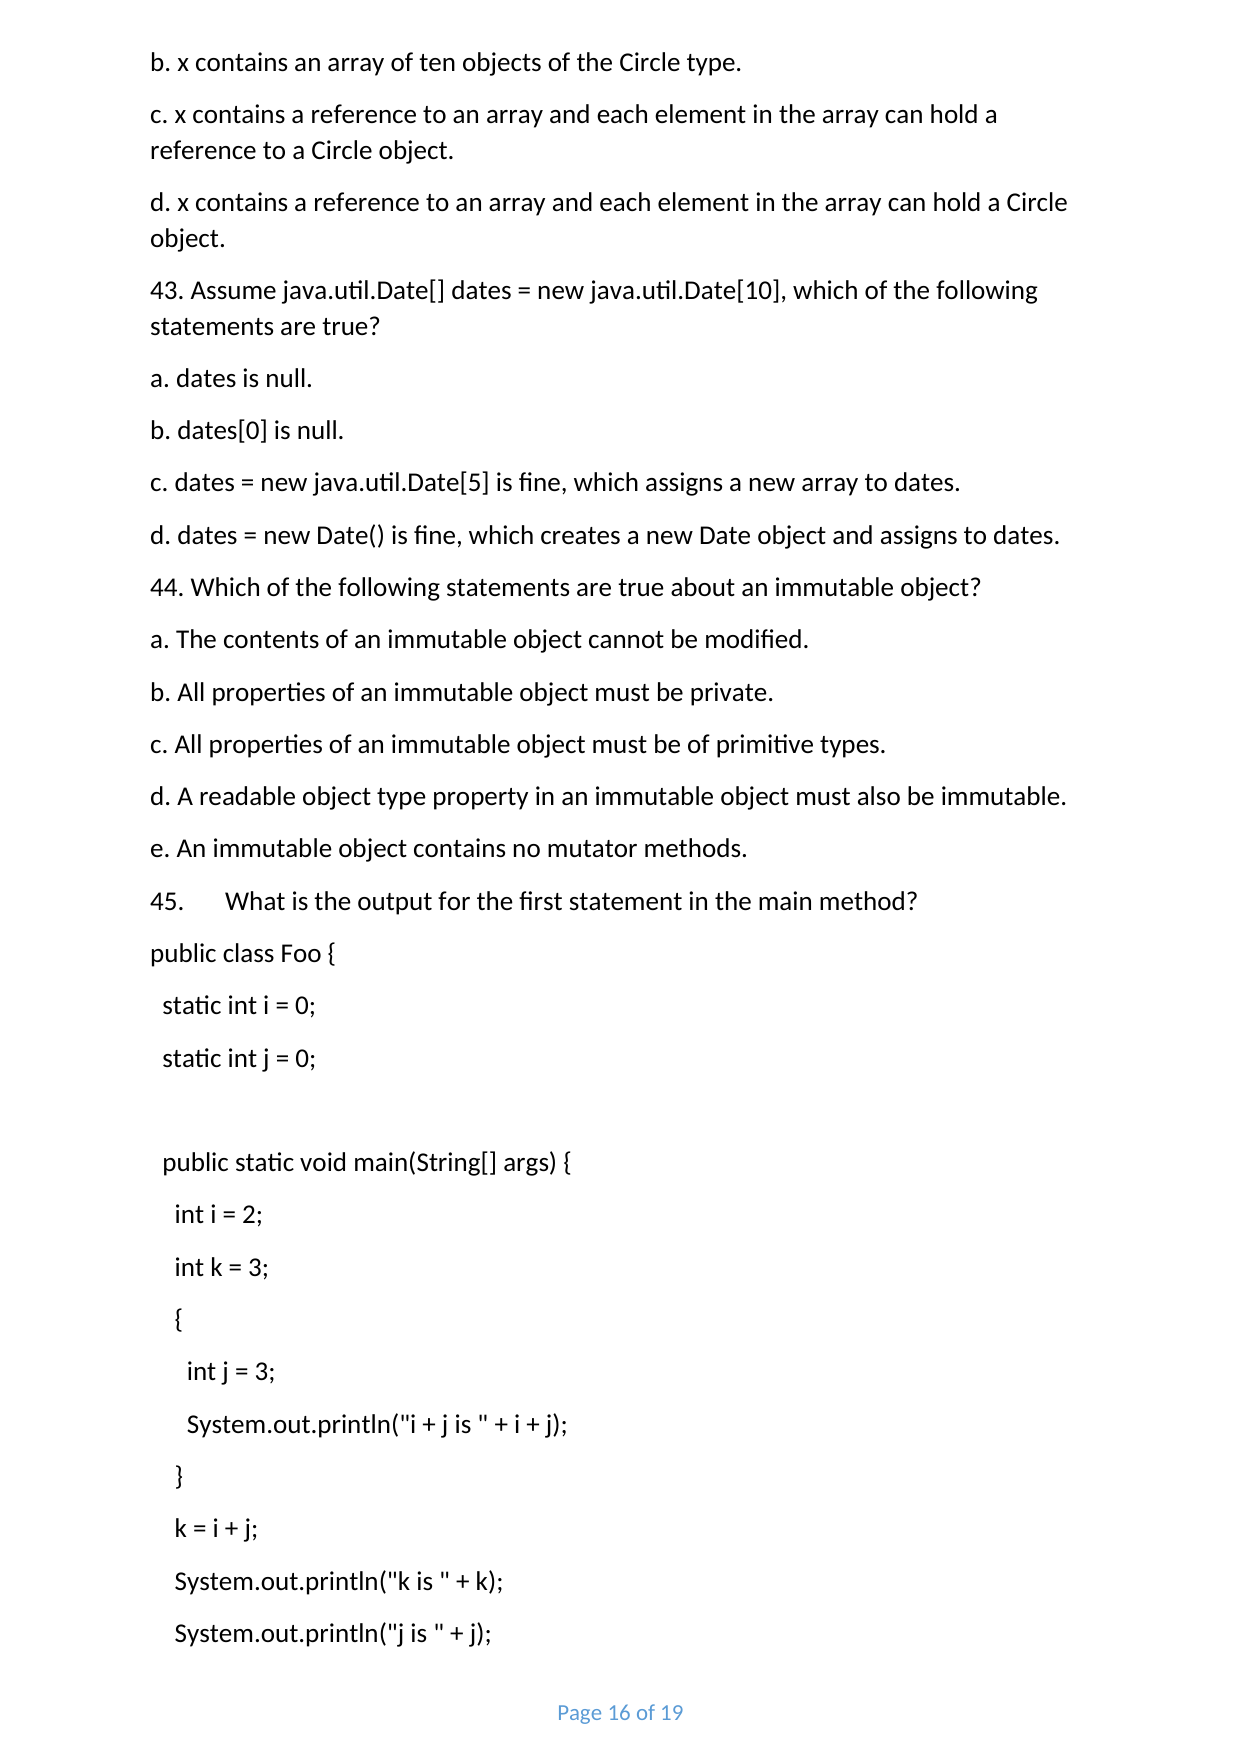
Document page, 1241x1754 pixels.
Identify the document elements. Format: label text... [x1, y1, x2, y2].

text { [150, 1302, 1090, 1335]
text a. dates is null. [150, 361, 1090, 394]
text b. x contains an array of ten objects of the Circle type. [150, 45, 1090, 78]
text b. dates[0] is null. [150, 413, 1090, 446]
text c. dates = new java.util.Date[5] is fine, which assigns a new array to dates. [150, 466, 1090, 499]
text int i = 2; [150, 1198, 1090, 1231]
text public class Foo { [150, 936, 1090, 969]
text d. A readable object type property in an immutable object must also be immutable. [150, 779, 1090, 812]
text 44. Which of the following statements are true about an immutable object? [150, 570, 1090, 603]
text static int i = 0; [150, 988, 1090, 1022]
text int k = 3; [150, 1250, 1090, 1283]
text d. dates = new Date() is fine, which creates a new Date object and assigns to dates. [150, 518, 1090, 551]
text public static void main(String[] args) { [150, 1145, 1090, 1178]
text System.out.println("k is " + k); [150, 1564, 1090, 1597]
text 45. What is the output for the first statement in the main method? [150, 884, 1090, 917]
text a. The contents of an immutable object cannot be modified. [150, 622, 1090, 656]
text k = i + j; [150, 1511, 1090, 1544]
text c. All properties of an immutable object must be of primitive types. [150, 727, 1090, 760]
text 43. Assume java.util.Date[] dates = new java.util.Date[10], which of the following statements are true? [150, 273, 1090, 342]
text d. x contains a reference to an array and each element in the array can hold a Circle object. [150, 185, 1090, 254]
text int j = 3; [150, 1354, 1090, 1388]
text System.out.println("j is " + j); [150, 1616, 1090, 1649]
text } [150, 1459, 1090, 1492]
text c. x contains a reference to an array and each element in the array can hold a reference to a Circle object. [150, 97, 1090, 166]
text System.out.println("i + j is " + i + j); [150, 1407, 1090, 1440]
text static int j = 0; [150, 1041, 1090, 1074]
text b. All properties of an immutable object must be private. [150, 675, 1090, 708]
text e. An immutable object contains no mutator methods. [150, 832, 1090, 865]
